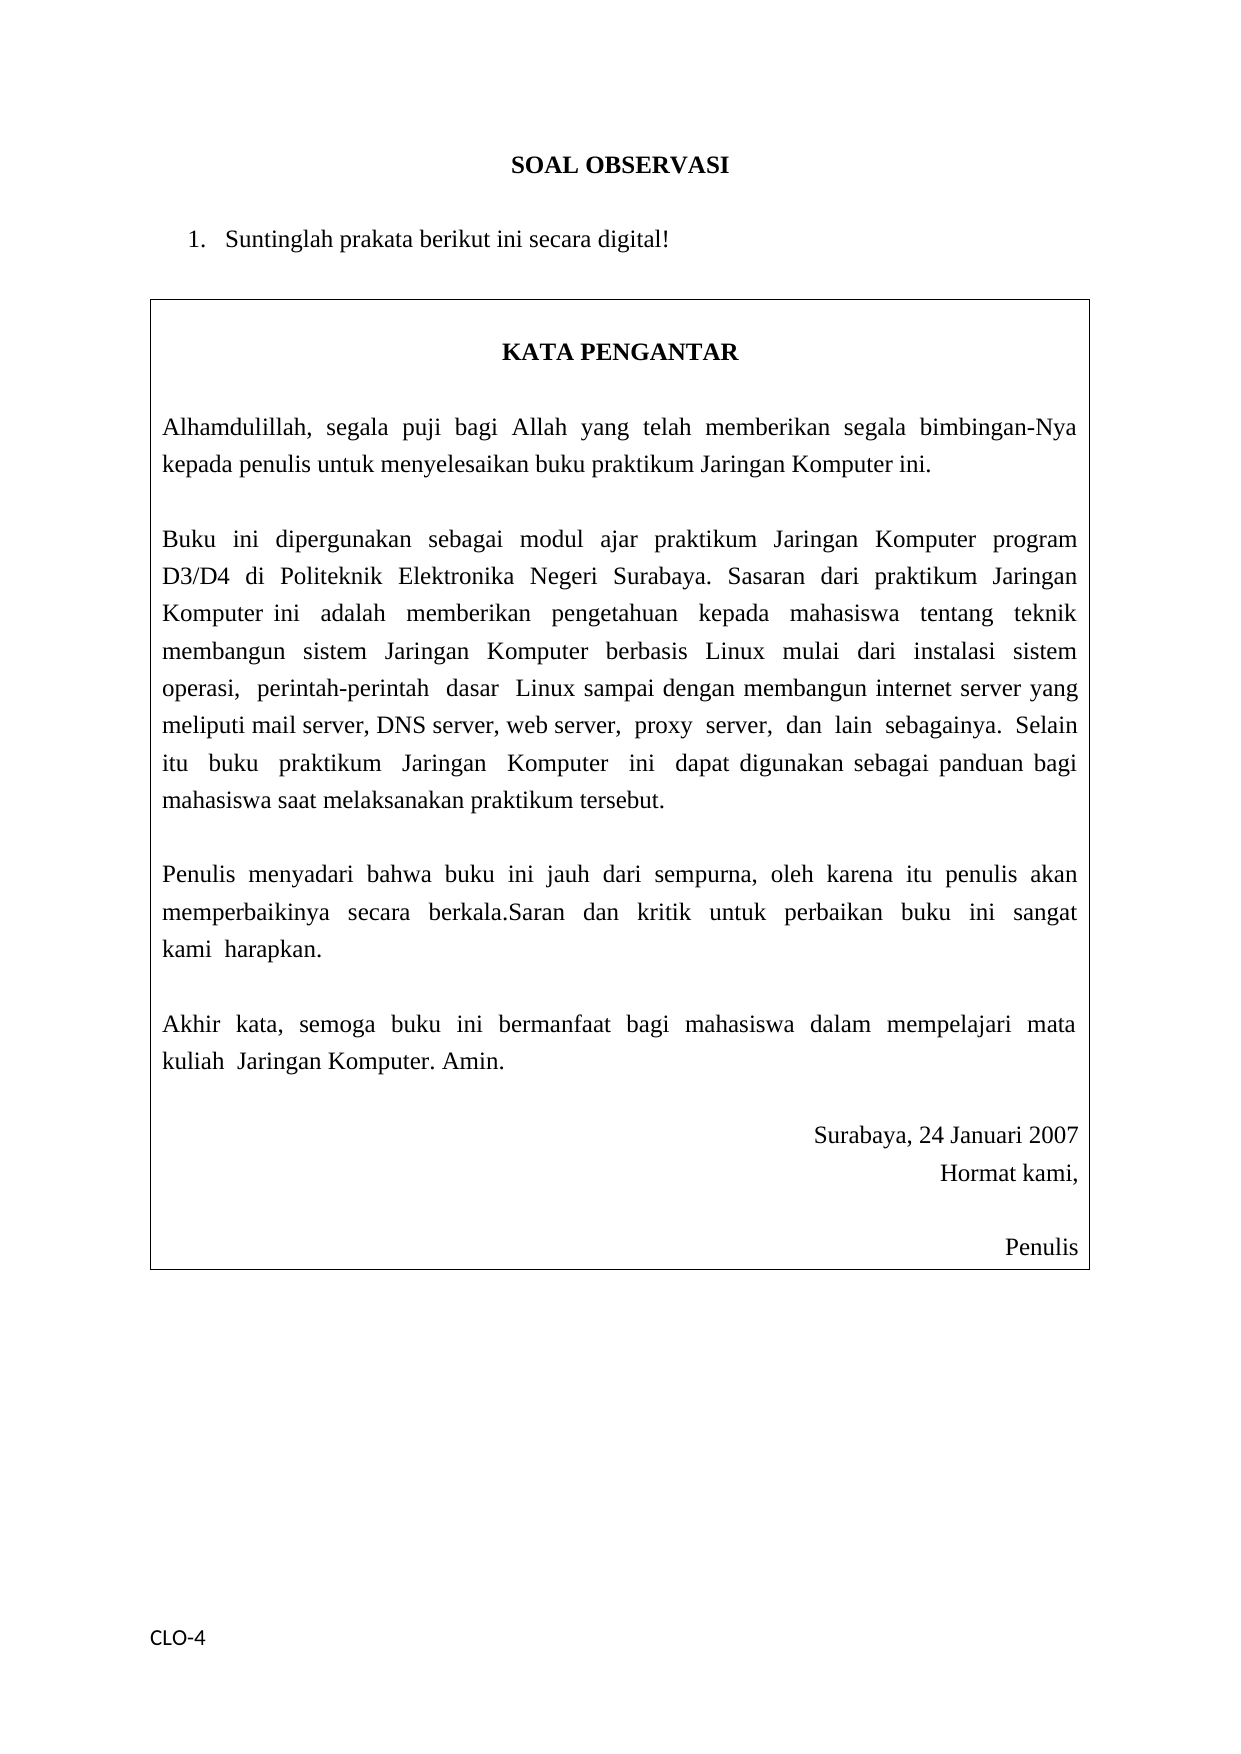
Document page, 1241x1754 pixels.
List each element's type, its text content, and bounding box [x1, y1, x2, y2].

list Suntinglah prakata berikut ini secara digital! [187, 224, 1090, 253]
table_header KATA PENGANTAR Alhamdulillah, segala puji bagi Allah yang telah memberikan segala bimbingan-Nya kepada penulis untuk menyelesaikan buku praktikum Jaringan Komputer ini. Buku ini dipergunakan sebagai modul ajar praktikum Jaringan Komputer program D3/D4 di Politeknik Elektronika Negeri Surabaya. Sasaran dari praktikum Jaringan Komputer ini adalah memberikan pengetahuan kepada mahasiswa tentang teknik membangun sistem Jaringan Komputer berbasis Linux mulai dari instalasi sistem operasi, perintah-perintah dasar Linux sampai dengan membangun internet server yang meliputi mail server, DNS server, web server, proxy server, dan lain sebagainya. Selain itu buku praktikum Jaringan Komputer ini dapat digunakan sebagai panduan bagi mahasiswa saat melaksanakan praktikum tersebut. Penulis menyadari bahwa buku ini jauh dari sempurna, oleh karena itu penulis akan memperbaikinya secara berkala.Saran dan kritik untuk perbaikan buku ini sangat kami harapkan. Akhir kata, semoga buku ini bermanfaat bagi mahasiswa dalam mempelajari mata kuliah Jaringan Komputer. Amin. Surabaya, 24 Januari 2007 Hormat kami, Penulis [151, 300, 1089, 1269]
text SOAL OBSERVASI [150, 150, 1090, 179]
